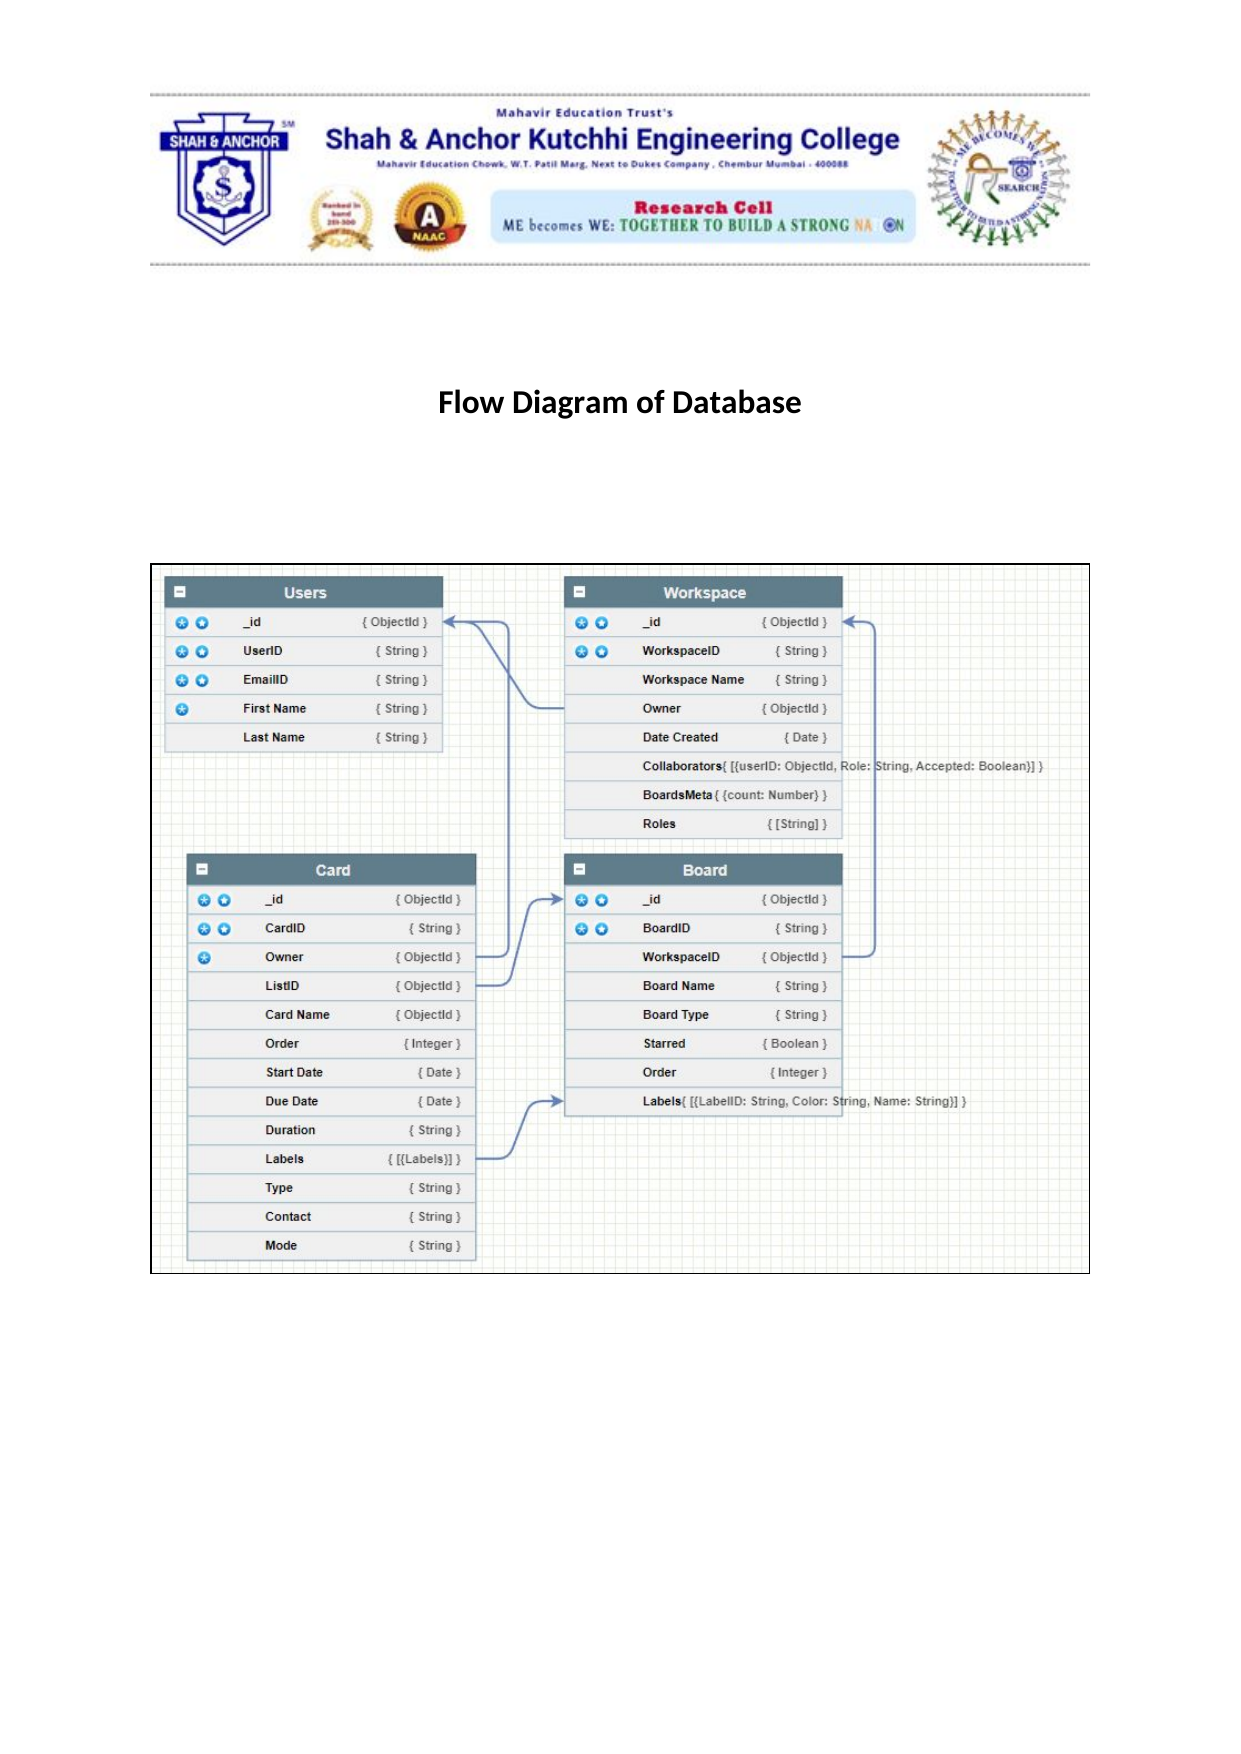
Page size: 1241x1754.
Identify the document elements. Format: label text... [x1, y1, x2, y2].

picture [150, 73, 1091, 288]
text Flow Diagram of Database [150, 381, 1090, 422]
picture [152, 565, 1089, 1273]
